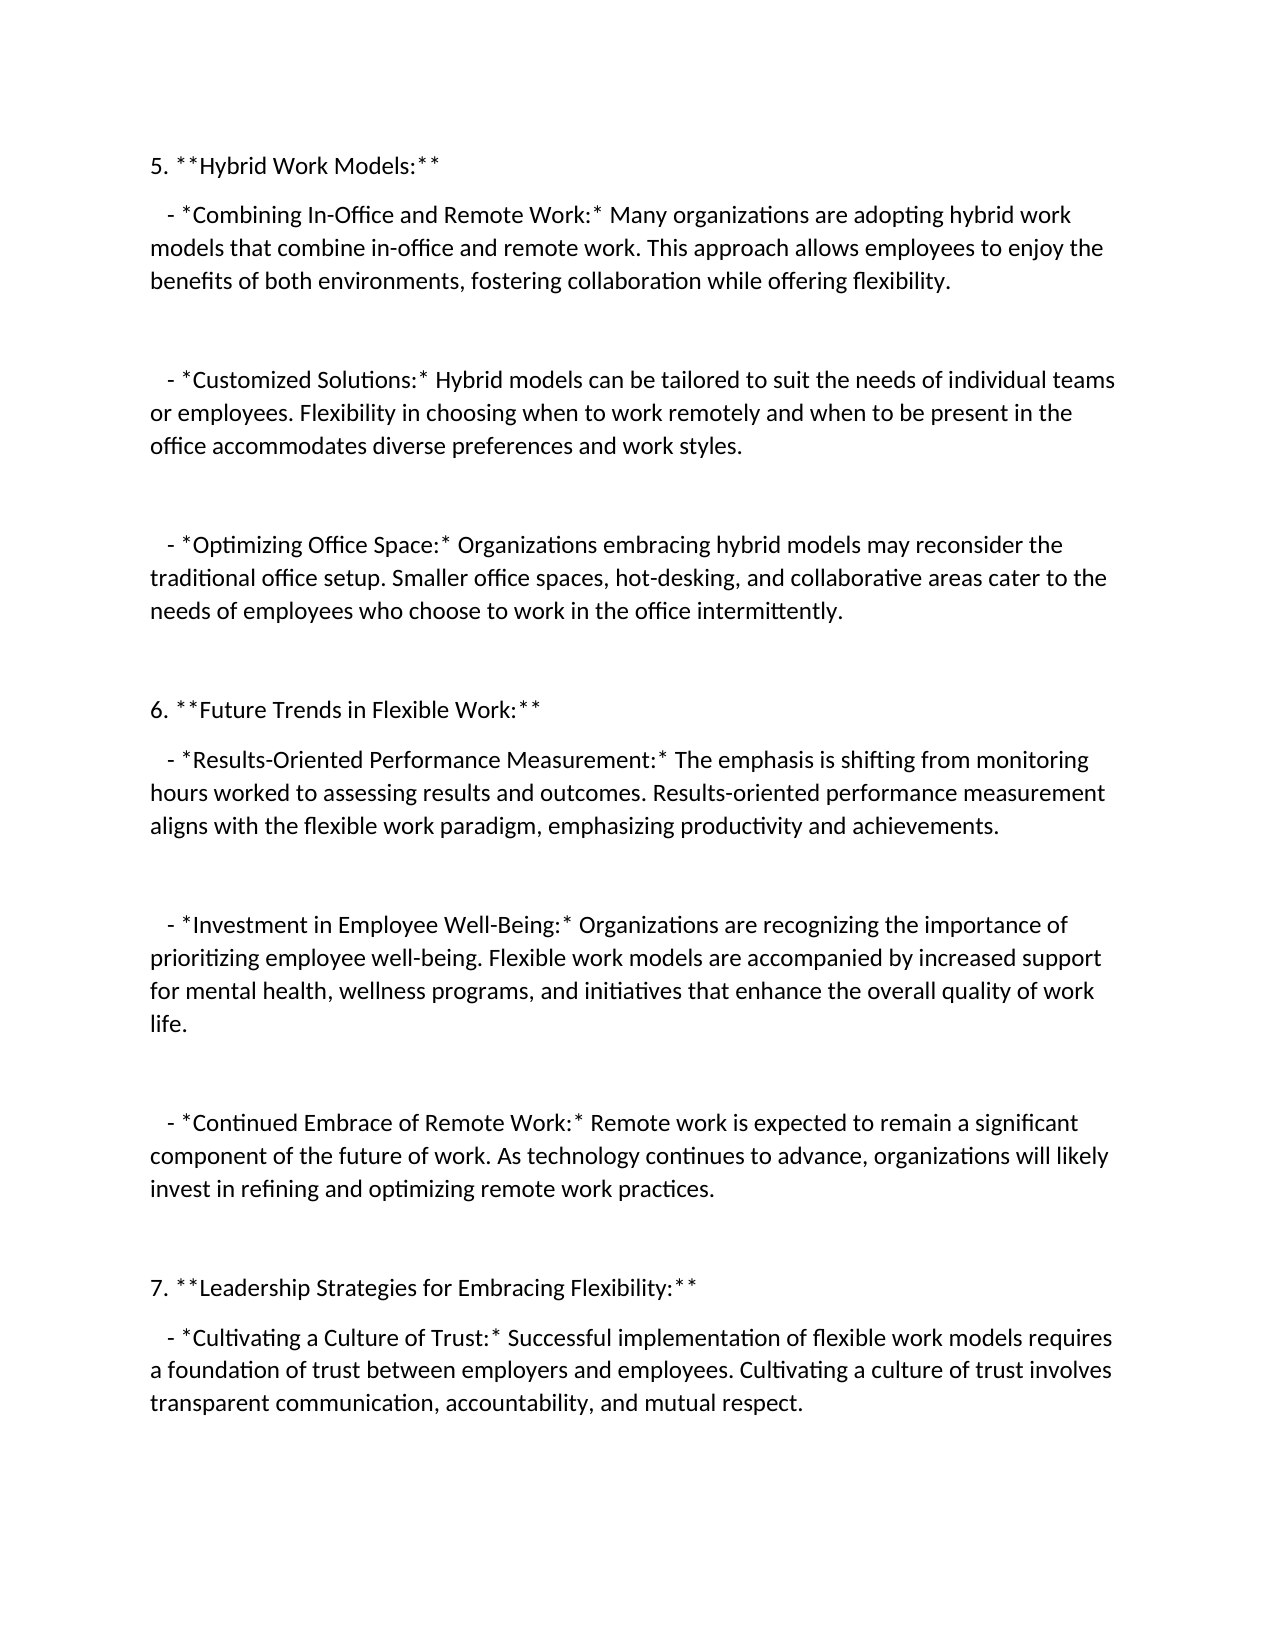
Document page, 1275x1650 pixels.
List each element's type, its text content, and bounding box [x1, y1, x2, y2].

text 5. **Hybrid Work Models:** [150, 150, 1125, 181]
text 6. **Future Trends in Flexible Work:** [150, 694, 1125, 725]
text - *Cultivating a Culture of Trust:* Successful implementation of flexible work models requires a foundation of trust between employers and employees. Cultivating a culture of trust involves transparent communication, accountability, and mutual respect. [150, 1322, 1125, 1418]
text - *Optimizing Office Space:* Organizations embracing hybrid models may reconsider the traditional office setup. Smaller office spaces, hot-desking, and collaborative areas cater to the needs of employees who choose to work in the office intermittently. [150, 529, 1125, 626]
text - *Customized Solutions:* Hybrid models can be tailored to suit the needs of individual teams or employees. Flexibility in choosing when to work remotely and when to be present in the office accommodates diverse preferences and work styles. [150, 364, 1125, 461]
text - *Continued Embrace of Remote Work:* Remote work is expected to remain a significant component of the future of work. As technology continues to advance, organizations will likely invest in refining and optimizing remote work practices. [150, 1107, 1125, 1203]
text - *Combining In-Office and Remote Work:* Many organizations are adopting hybrid work models that combine in-office and remote work. This approach allows employees to enjoy the benefits of both environments, fostering collaboration while offering flexibility. [150, 199, 1125, 296]
text - *Results-Oriented Performance Measurement:* The emphasis is shifting from monitoring hours worked to assessing results and outcomes. Results-oriented performance measurement aligns with the flexible work paradigm, emphasizing productivity and achievements. [150, 744, 1125, 841]
text 7. **Leadership Strategies for Embracing Flexibility:** [150, 1272, 1125, 1303]
text - *Investment in Employee Well-Being:* Organizations are recognizing the importance of prioritizing employee well-being. Flexible work models are accompanied by increased support for mental health, wellness programs, and initiatives that enhance the overall quality of work life. [150, 909, 1125, 1038]
